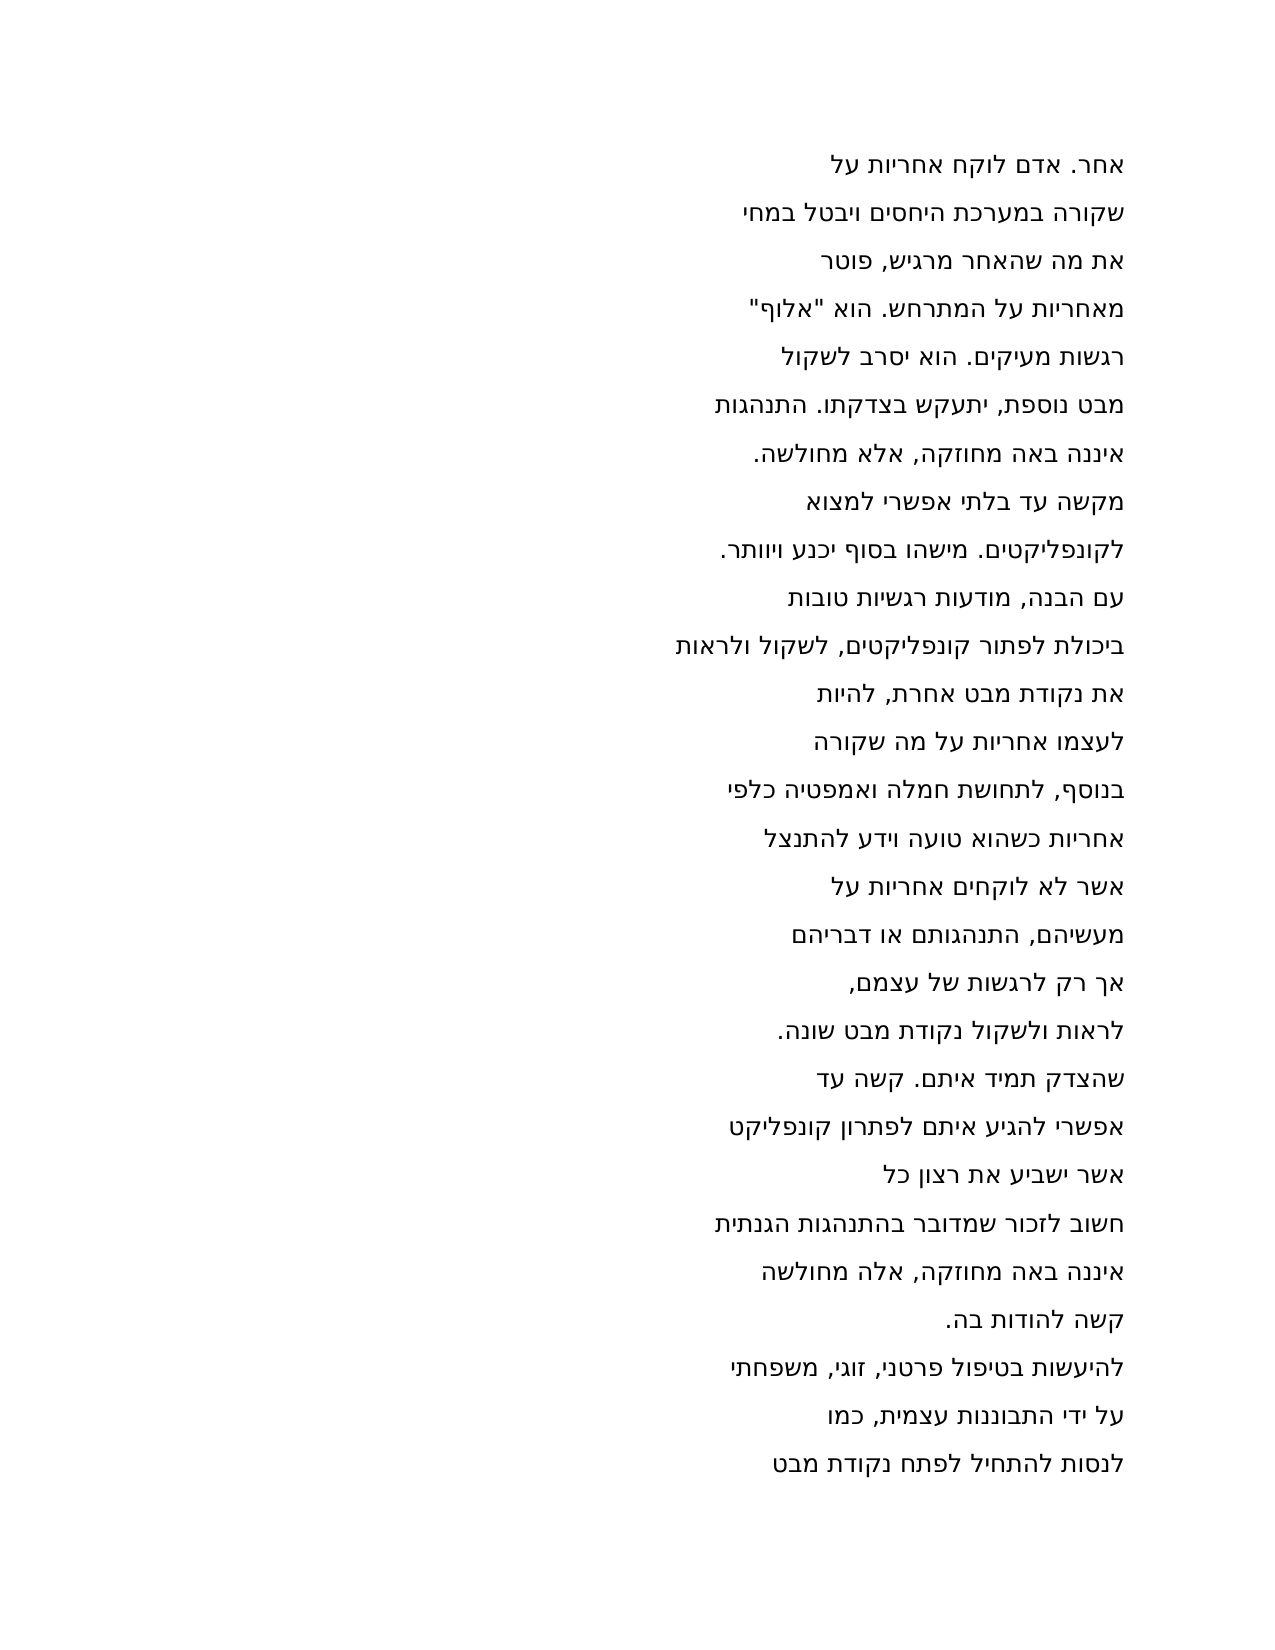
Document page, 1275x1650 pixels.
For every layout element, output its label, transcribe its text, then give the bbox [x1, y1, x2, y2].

text אפשרי להגיע איתם לפתרון קונפליקט [150, 1112, 1125, 1142]
text מאחריות על המתרחש. הוא "אלוף" [150, 294, 1125, 323]
text על ידי התבוננות עצמית, כמו [150, 1401, 1125, 1430]
text אחריות כשהוא טועה וידע להתנצל [150, 824, 1125, 853]
text בנוסף, לתחושת חמלה ואמפטיה כלפי [150, 776, 1125, 805]
text להיעשות בטיפול פרטני, זוגי, משפחתי [150, 1353, 1125, 1382]
text את מה שהאחר מרגיש, פוטר [150, 246, 1125, 275]
text מקשה עד בלתי אפשרי למצוא [150, 487, 1125, 516]
text את נקודת מבט אחרת, להיות [150, 679, 1125, 708]
text אשר ישביע את רצון כל [150, 1161, 1125, 1190]
text שקורה במערכת היחסים ויבטל במחי [150, 198, 1125, 227]
text אשר לא לוקחים אחריות על [150, 872, 1125, 901]
text ביכולת לפתור קונפליקטים, לשקול ולראות [150, 631, 1125, 660]
text שהצדק תמיד איתם. קשה עד [150, 1064, 1125, 1093]
text חשוב לזכור שמדובר בהתנהגות הגנתית [150, 1209, 1125, 1238]
text לעצמו אחריות על מה שקורה [150, 727, 1125, 757]
text אחר. אדם לוקח אחריות על [150, 150, 1125, 179]
text עם הבנה, מודעות רגשיות טובות [150, 583, 1125, 612]
text מעשיהם, התנהגותם או דבריהם [150, 920, 1125, 949]
text איננה באה מחוזקה, אלה מחולשה [150, 1257, 1125, 1286]
text מבט נוספת, יתעקש בצדקתו. התנהגות [150, 391, 1125, 420]
text לראות ולשקול נקודת מבט שונה. [150, 1016, 1125, 1045]
text לקונפליקטים. מישהו בסוף יכנע ויוותר. [150, 535, 1125, 564]
text אך רק לרגשות של עצמם, [150, 968, 1125, 997]
text קשה להודות בה. [150, 1305, 1125, 1334]
text לנסות להתחיל לפתח נקודת מבט [150, 1449, 1125, 1478]
text איננה באה מחוזקה, אלא מחולשה. [150, 439, 1125, 468]
text רגשות מעיקים. הוא יסרב לשקול [150, 342, 1125, 372]
